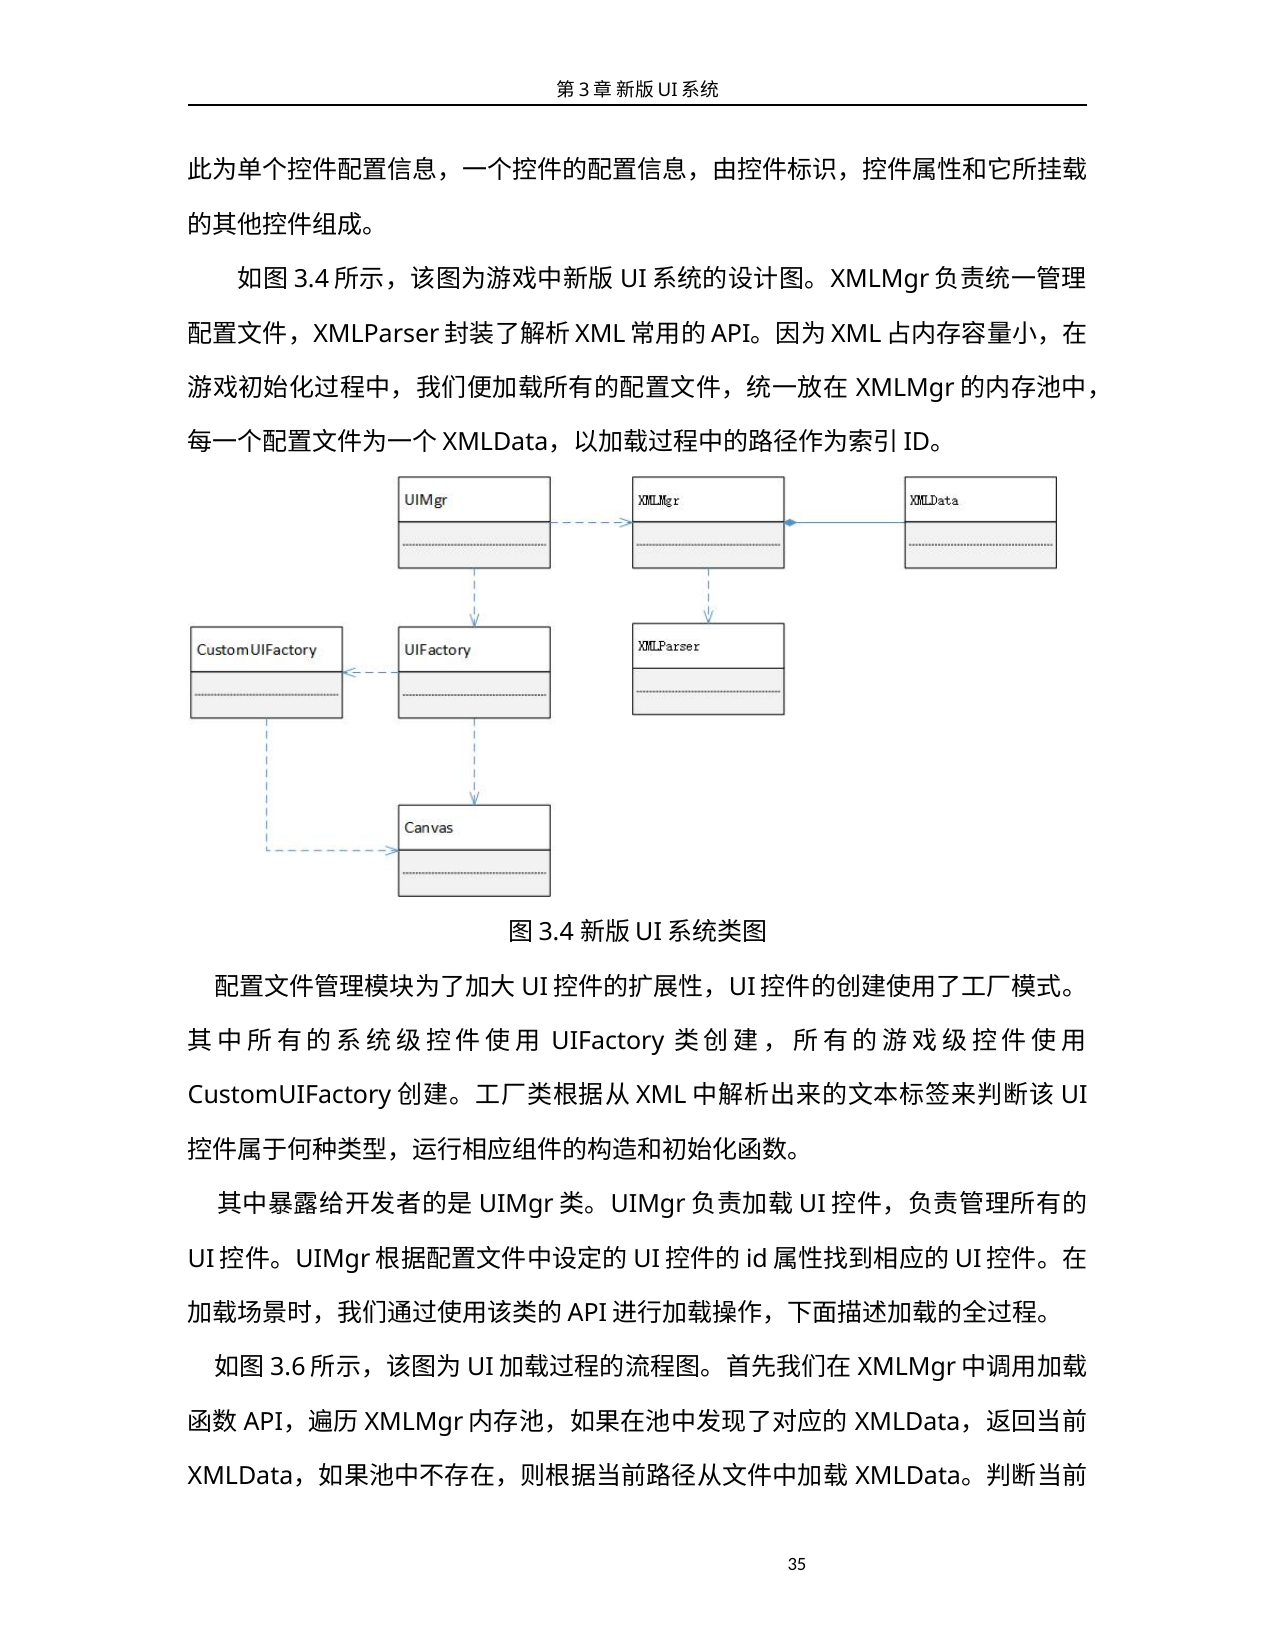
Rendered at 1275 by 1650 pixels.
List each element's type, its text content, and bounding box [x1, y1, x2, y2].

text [187, 1347, 1087, 1492]
text 如图3.4所示，该图为游戏中新版UI系统的设计图。XMLMgr负责统一管理配置文件，XMLParser封装了解析XML常用的API。因为XML占内存容量小，在游戏初始化过程中，我们便加载所有的配置文件，统一放在XMLMgr的内存池中，每一个配置文件为一个XMLData，以加载过程中的路径作为索引ID。 [187, 259, 1087, 458]
picture [187, 476, 1058, 897]
text 其中暴露给开发者的是UIMgr类。UIMgr负责加载UI控件，负责管理所有的UI控件。UIMgr根据配置文件中设定的UI控件的id属性找到相应的UI控件。在加载场景时，我们通过使用该类的API进行加载操作，下面描述加载的全过程。 [187, 1184, 1087, 1329]
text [187, 150, 1087, 241]
text 配置文件管理模块为了加大UI控件的扩展性，UI控件的创建使用了工厂模式。其中所有的系统级控件使用UIFactory类创建，所有的游戏级控件使用CustomUIFactory创建。工厂类根据从XML中解析出来的文本标签来判断该UI控件属于何种类型，运行相应组件的构造和初始化函数。 [187, 966, 1087, 1166]
text 图3.4 新版UI系统类图 [187, 912, 1087, 948]
